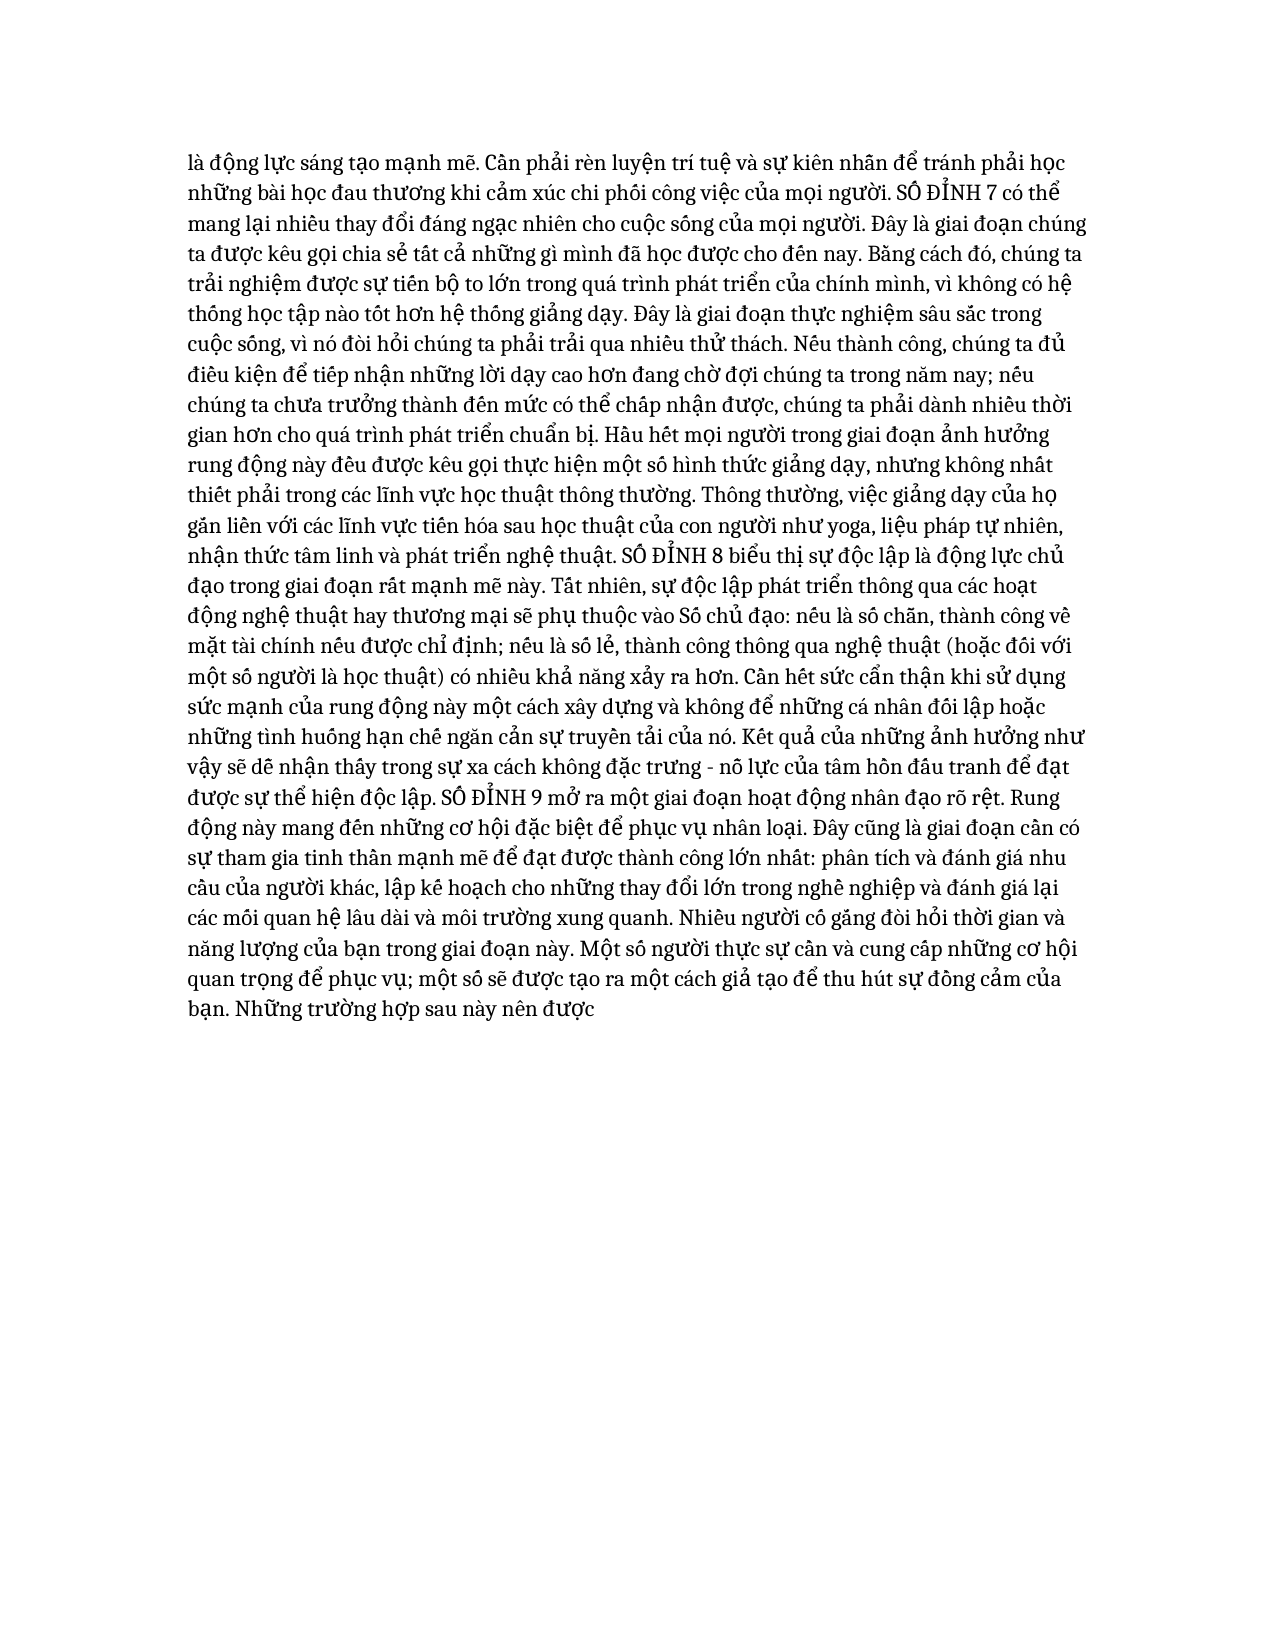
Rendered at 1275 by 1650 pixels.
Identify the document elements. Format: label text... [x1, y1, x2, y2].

text là động lực sáng tạo mạnh mẽ. Cần phải rèn luyện trí tuệ và sự kiên nhẫn để tránh phải học những bài học đau thương khi cảm xúc chi phối công việc của mọi người. SỐ ĐỈNH 7 có thể mang lại nhiều thay đổi đáng ngạc nhiên cho cuộc sống của mọi người. Đây là giai đoạn chúng ta được kêu gọi chia sẻ tất cả những gì mình đã học được cho đến nay. Bằng cách đó, chúng ta trải nghiệm được sự tiến bộ to lớn trong quá trình phát triển của chính mình, vì không có hệ thống học tập nào tốt hơn hệ thống giảng dạy. Đây là giai đoạn thực nghiệm sâu sắc trong cuộc sống, vì nó đòi hỏi chúng ta phải trải qua nhiều thử thách. Nếu thành công, chúng ta đủ điều kiện để tiếp nhận những lời dạy cao hơn đang chờ đợi chúng ta trong năm nay; nếu chúng ta chưa trưởng thành đến mức có thể chấp nhận được, chúng ta phải dành nhiều thời gian hơn cho quá trình phát triển chuẩn bị. Hầu hết mọi người trong giai đoạn ảnh hưởng rung động này đều được kêu gọi thực hiện một số hình thức giảng dạy, nhưng không nhất thiết phải trong các lĩnh vực học thuật thông thường. Thông thường, việc giảng dạy của họ gắn liền với các lĩnh vực tiến hóa sau học thuật của con người như yoga, liệu pháp tự nhiên, nhận thức tâm linh và phát triển nghệ thuật. SỐ ĐỈNH 8 biểu thị sự độc lập là động lực chủ đạo trong giai đoạn rất mạnh mẽ này. Tất nhiên, sự độc lập phát triển thông qua các hoạt động nghệ thuật hay thương mại sẽ phụ thuộc vào Số chủ đạo: nếu là số chẵn, thành công về mặt tài chính nếu được chỉ định; nếu là số lẻ, thành công thông qua nghệ thuật (hoặc đối với một số người là học thuật) có nhiều khả năng xảy ra hơn. Cần hết sức cẩn thận khi sử dụng sức mạnh của rung động này một cách xây dựng và không để những cá nhân đối lập hoặc những tình huống hạn chế ngăn cản sự truyền tải của nó. Kết quả của những ảnh hưởng như vậy sẽ dễ nhận thấy trong sự xa cách không đặc trưng - nỗ lực của tâm hồn đấu tranh để đạt được sự thể hiện độc lập. SỐ ĐỈNH 9 mở ra một giai đoạn hoạt động nhân đạo rõ rệt. Rung động này mang đến những cơ hội đặc biệt để phục vụ nhân loại. Đây cũng là giai đoạn cần có sự tham gia tinh thần mạnh mẽ để đạt được thành công lớn nhất: phân tích và đánh giá nhu cầu của người khác, lập kế hoạch cho những thay đổi lớn trong nghề nghiệp và đánh giá lại các mối quan hệ lâu dài và môi trường xung quanh. Nhiều người cố gắng đòi hỏi thời gian và năng lượng của bạn trong giai đoạn này. Một số người thực sự cần và cung cấp những cơ hội quan trọng để phục vụ; một số sẽ được tạo ra một cách giả tạo để thu hút sự đồng cảm của bạn. Những trường hợp sau này nên được [187, 150, 1087, 1022]
